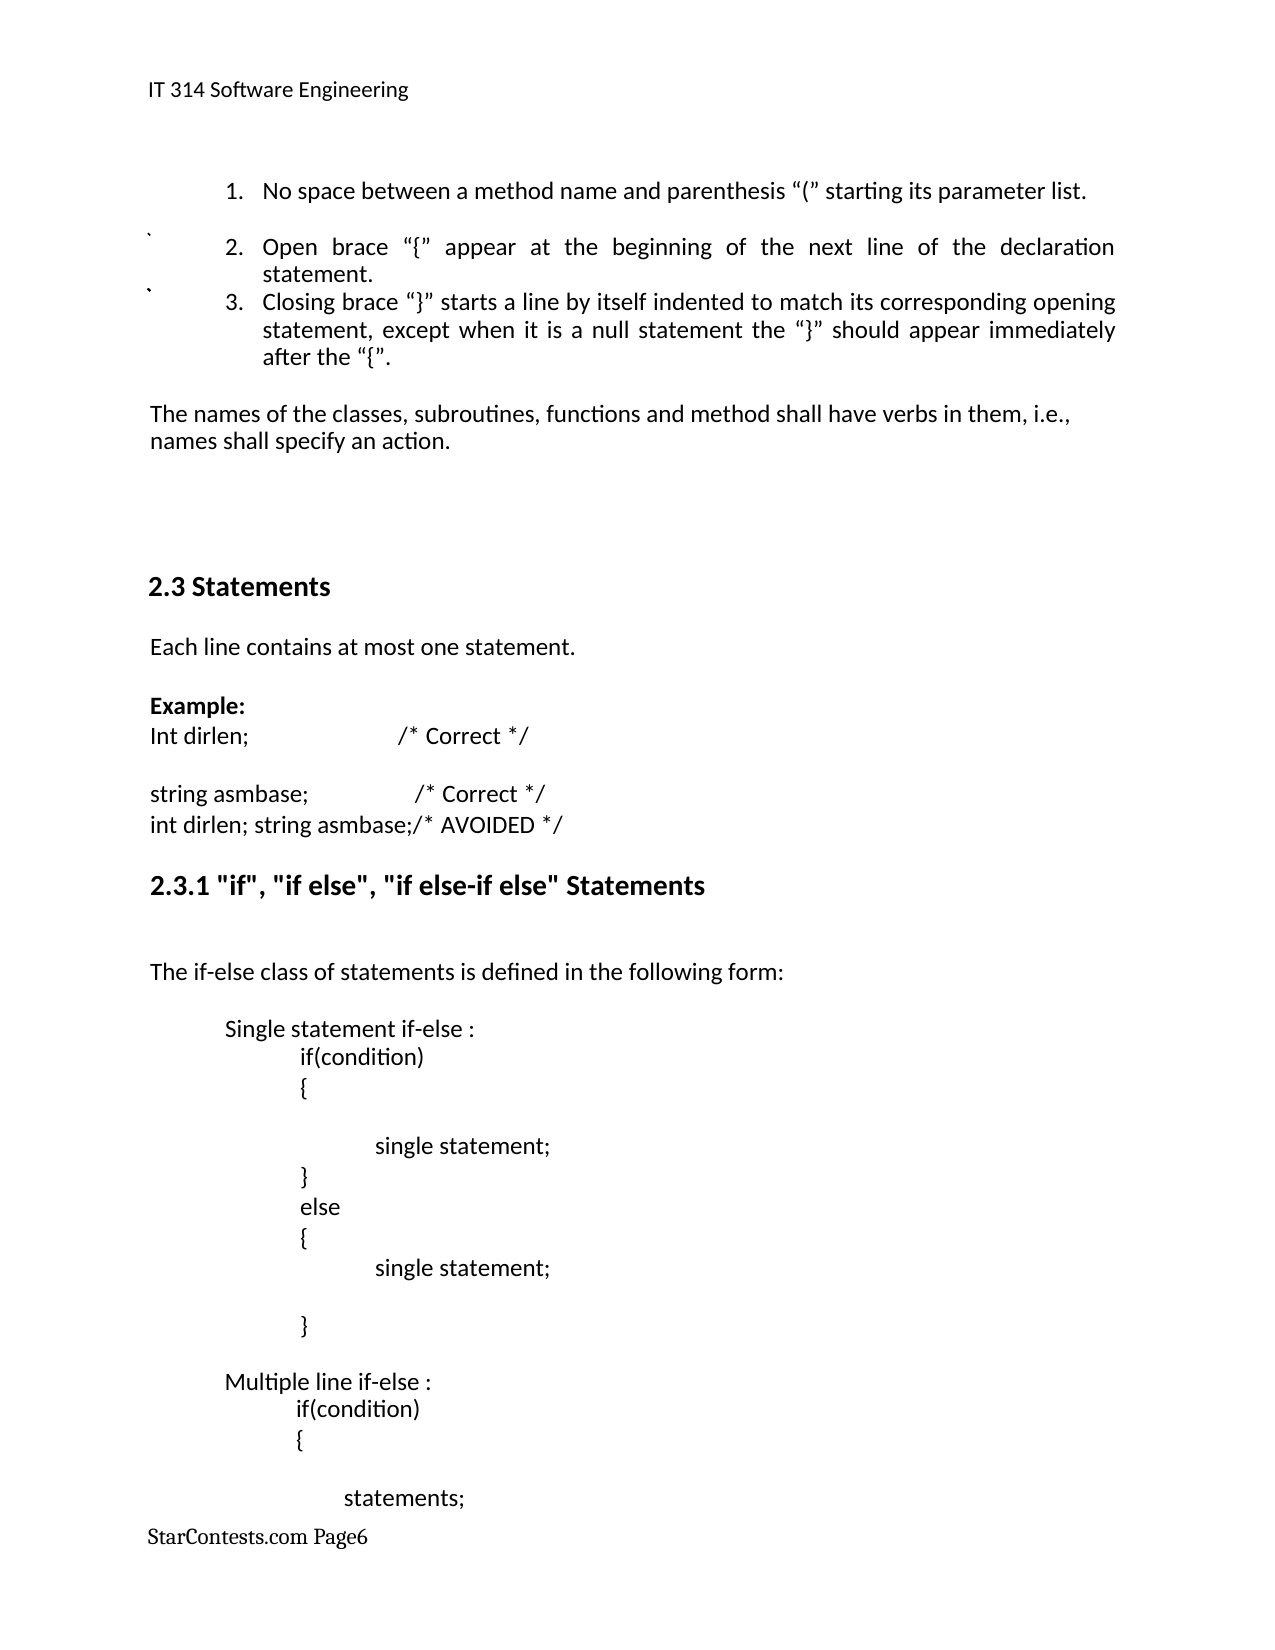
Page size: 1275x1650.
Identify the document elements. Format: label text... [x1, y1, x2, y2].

text The if-else class of statements is defined in the following form: [150, 959, 842, 986]
text } [300, 1310, 1117, 1341]
text { [296, 1424, 1117, 1454]
text The names of the classes, subroutines, functions and method shall have verbs in them, i.e., names shall specify an action. [150, 400, 1098, 456]
text else [300, 1191, 1117, 1222]
list No space between a method name and parenthesis “(” starting its parameter list. [225, 177, 1117, 205]
list Open brace “{” appear at the beginning of the next line of the declaration statement. [225, 233, 1117, 289]
text single statement; [375, 1252, 1117, 1282]
text single statement; [375, 1130, 1117, 1161]
text { [300, 1222, 1117, 1252]
text Example: [150, 690, 1117, 720]
text { [300, 1072, 1117, 1102]
text Single statement if-else : if(condition) [225, 1014, 519, 1072]
text } [300, 1161, 1117, 1191]
text 2.3.1 "if", "if else", "if else-if else" Statements [150, 867, 1117, 903]
text 2.3 Statements [148, 568, 1117, 603]
text Each line contains at most one statement. [150, 631, 1117, 662]
text Multiple line if-else : if(condition) [224, 1369, 471, 1424]
list Closing brace “}” starts a line by itself indented to match its corresponding opening statement, except when it is a null statement the “}” should appear immediately after the “{”. [225, 289, 1117, 372]
text string asmbase; /* Correct */ [150, 779, 1117, 809]
text int dirlen; string asmbase;/* AVOIDED */ [150, 809, 1117, 839]
text statements; [344, 1482, 1117, 1513]
text Int dirlen; /* Correct */ [150, 720, 1117, 751]
